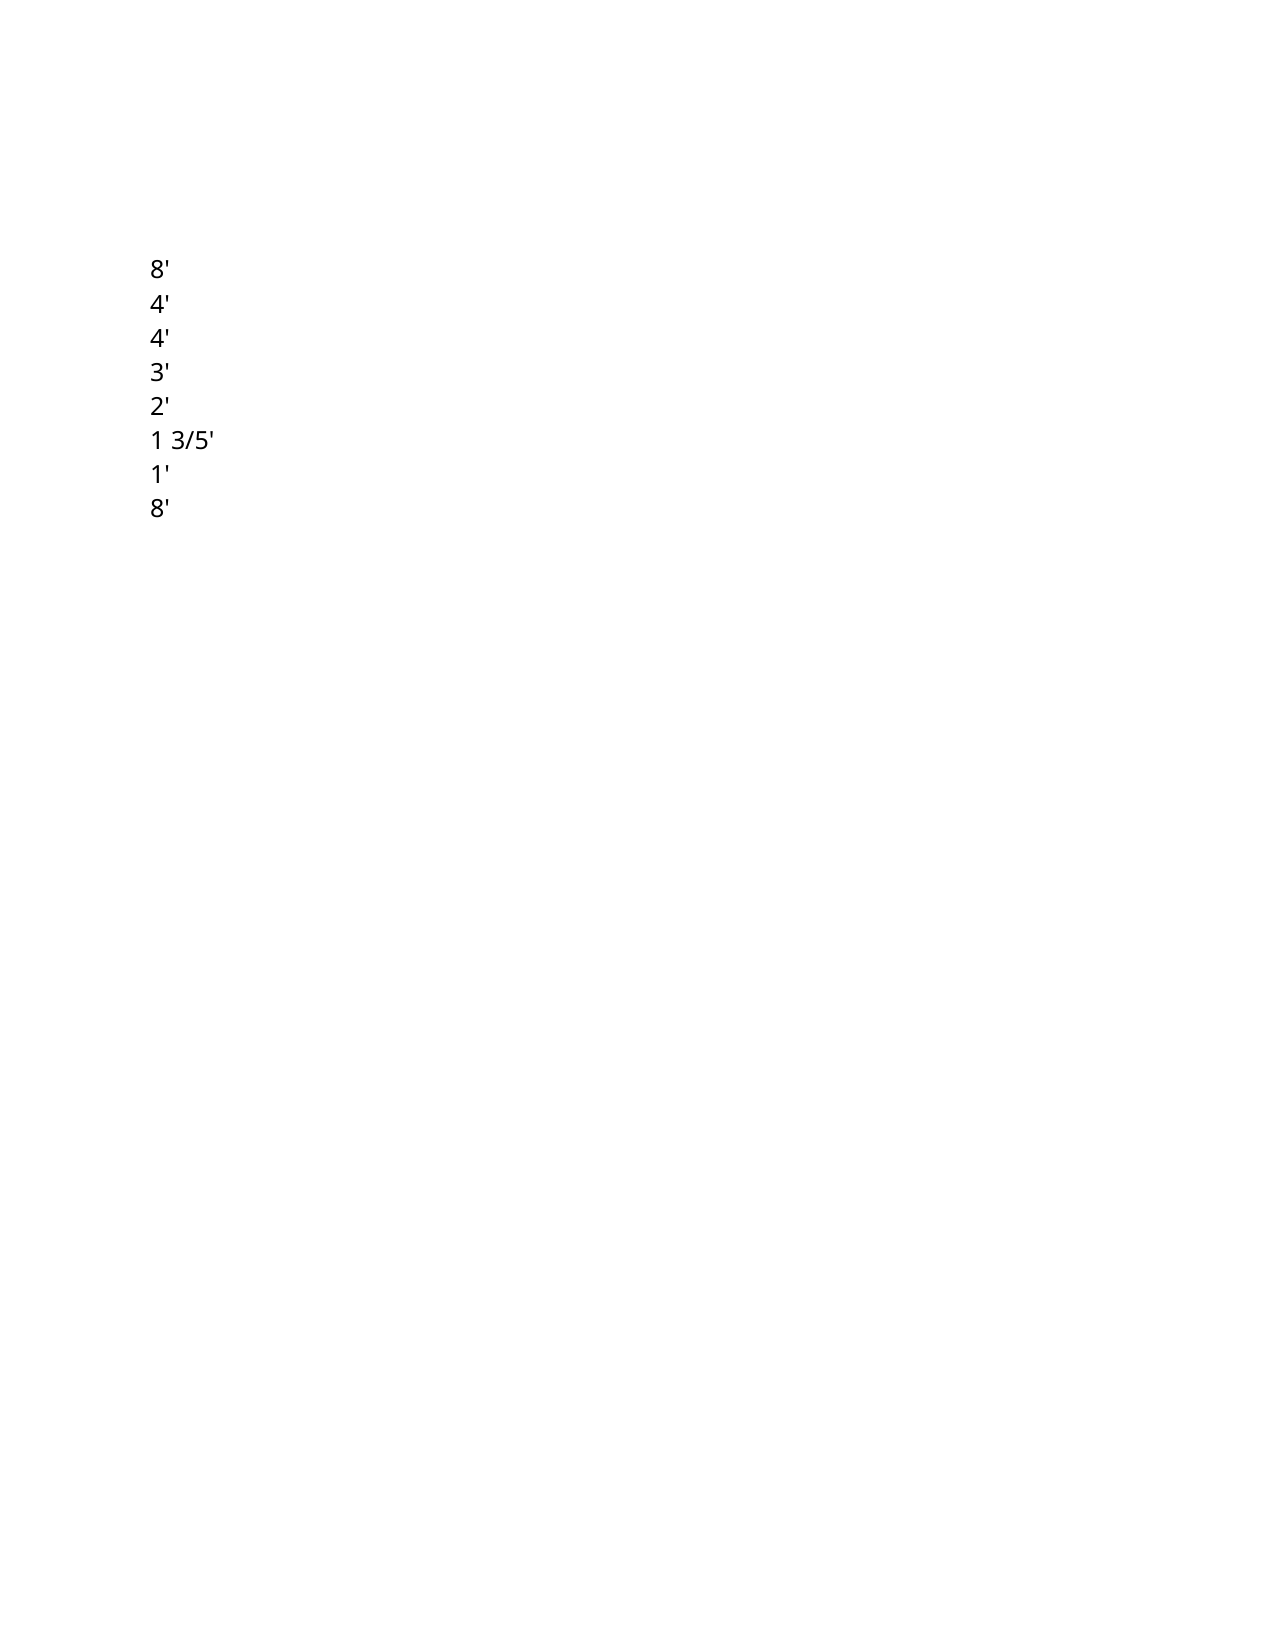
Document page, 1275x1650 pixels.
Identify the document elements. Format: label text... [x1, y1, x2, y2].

text 1 3/5' [150, 422, 1125, 457]
text 2' [150, 388, 1125, 422]
text 3' [150, 354, 1125, 388]
text 4' [150, 320, 1125, 354]
text 8' [150, 491, 1125, 525]
text 1' [150, 457, 1125, 491]
text 8' [150, 252, 1125, 286]
text 4' [150, 286, 1125, 320]
